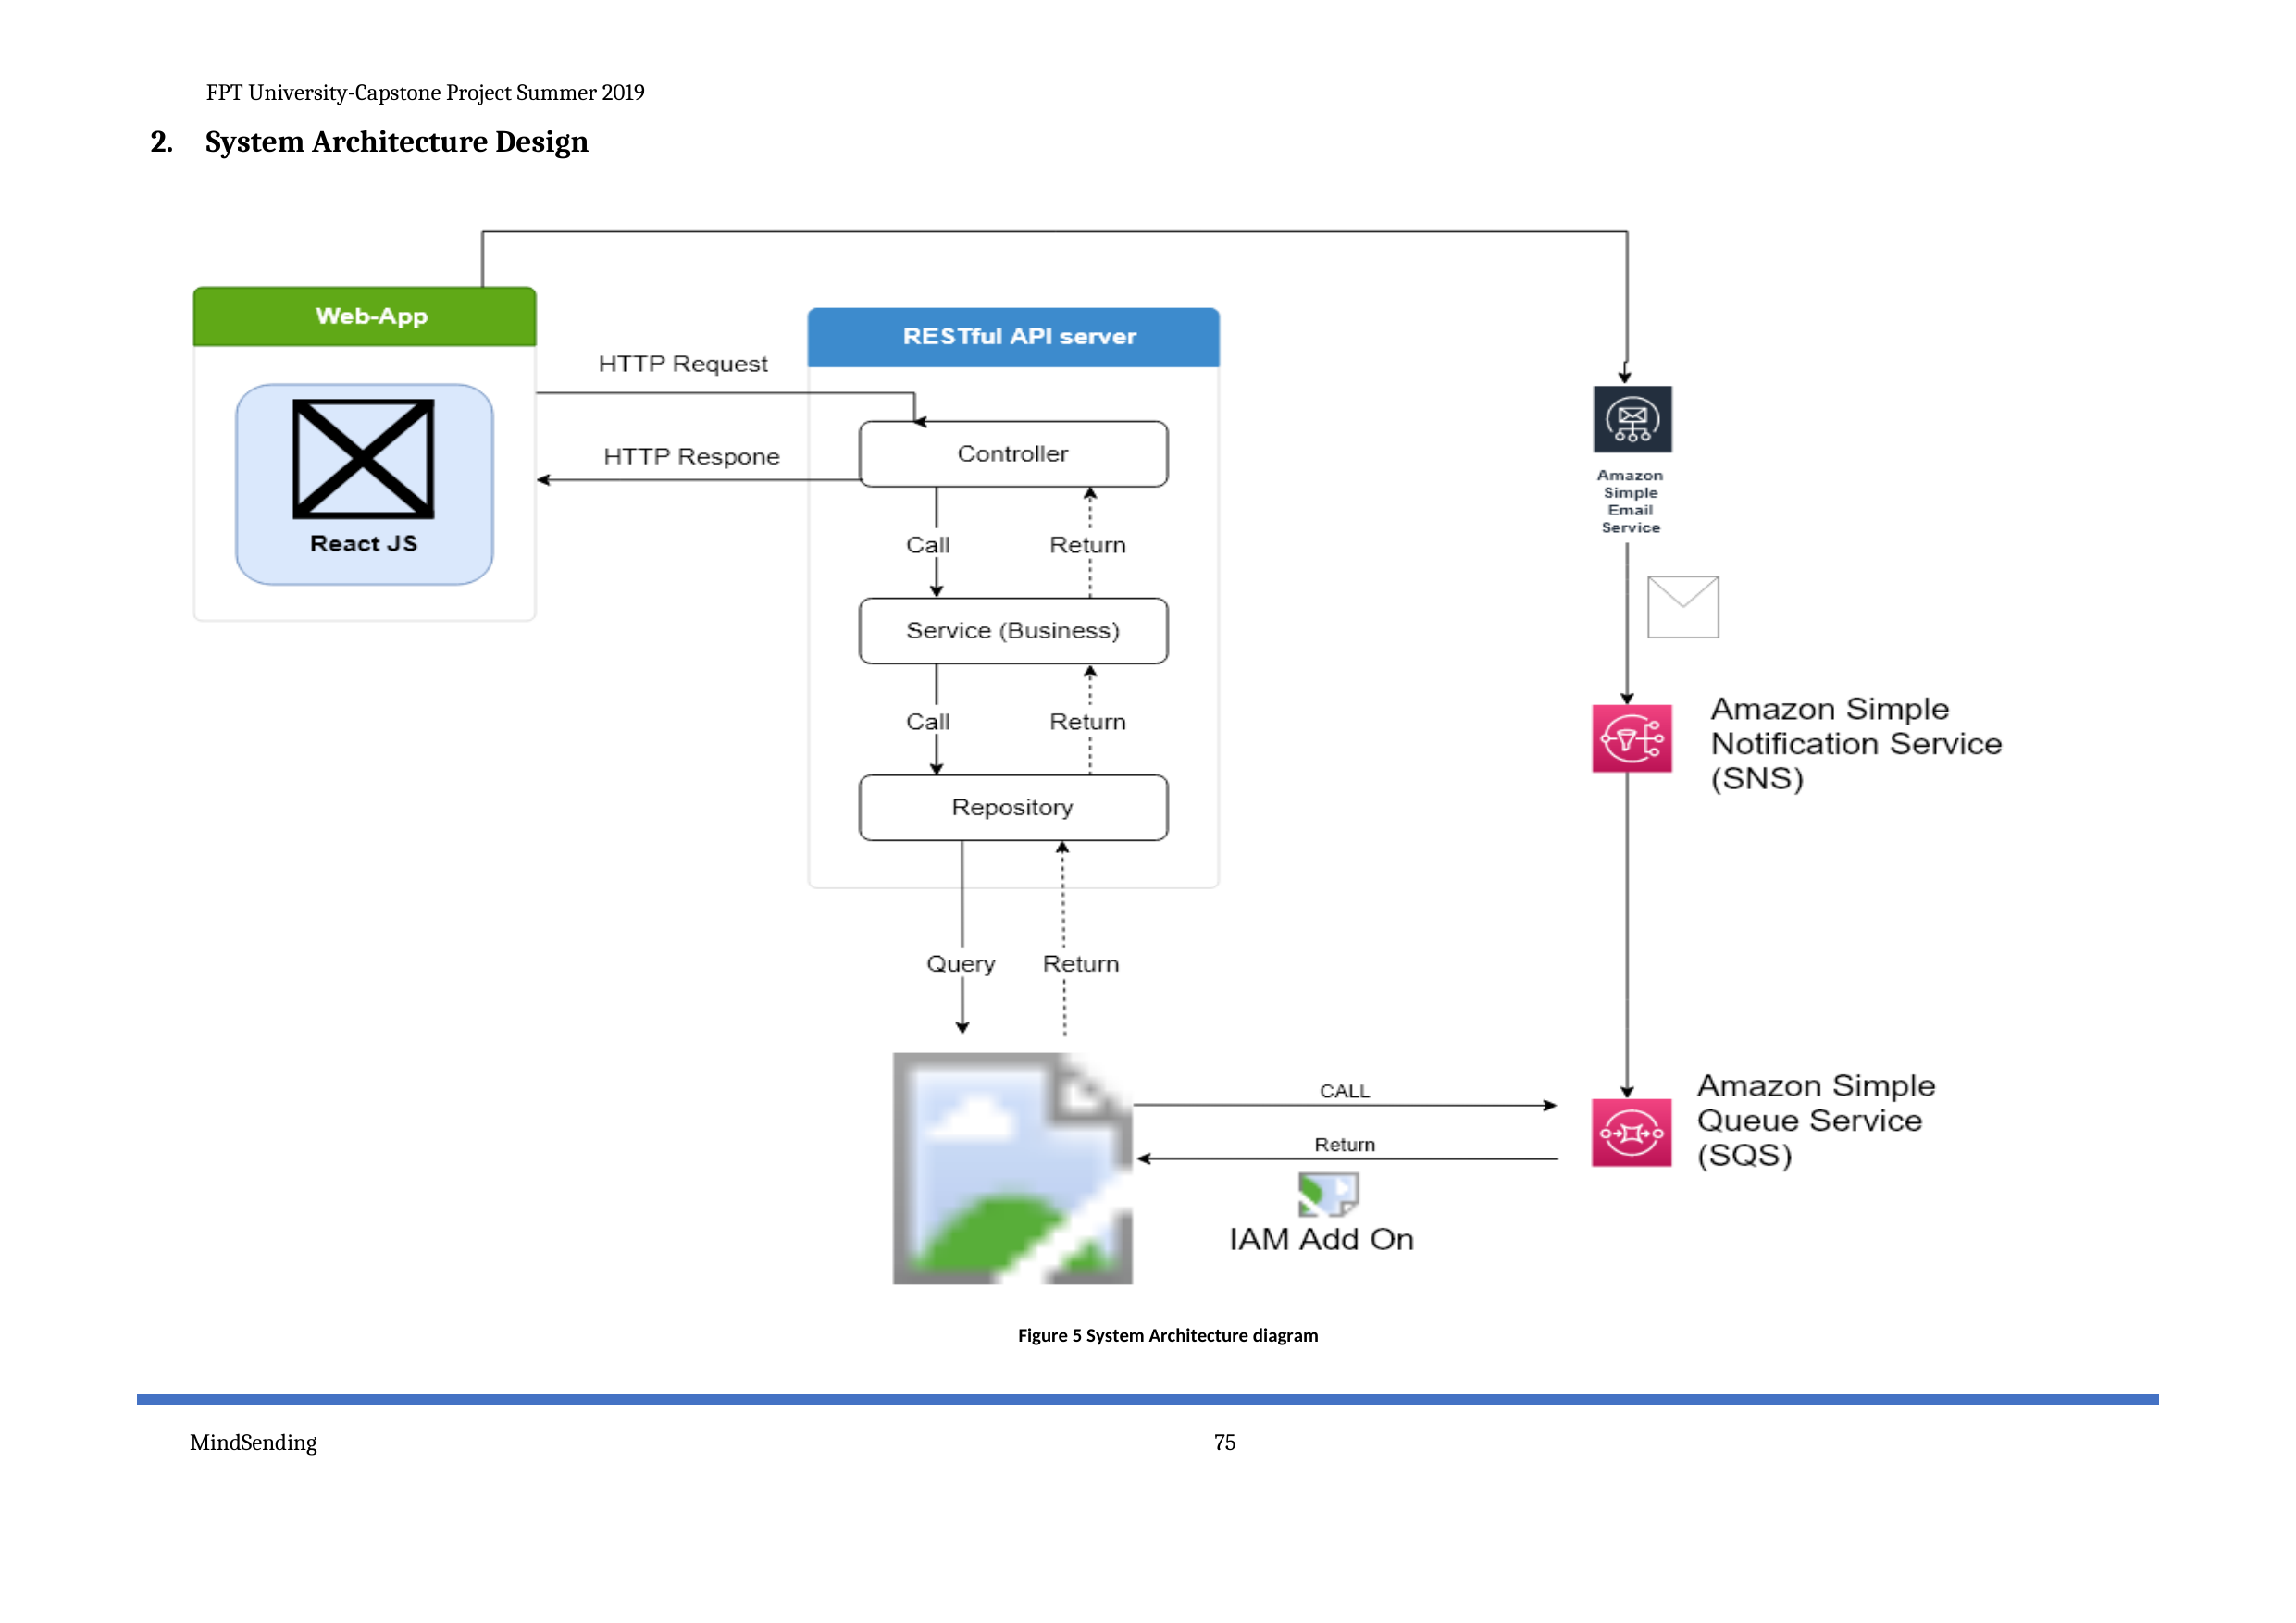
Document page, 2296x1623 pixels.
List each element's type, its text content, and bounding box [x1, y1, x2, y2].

subtitle System Architecture Design [137, 124, 2159, 159]
picture [192, 221, 2034, 1307]
text Figure 5 System Architecture diagram [179, 1323, 2159, 1347]
